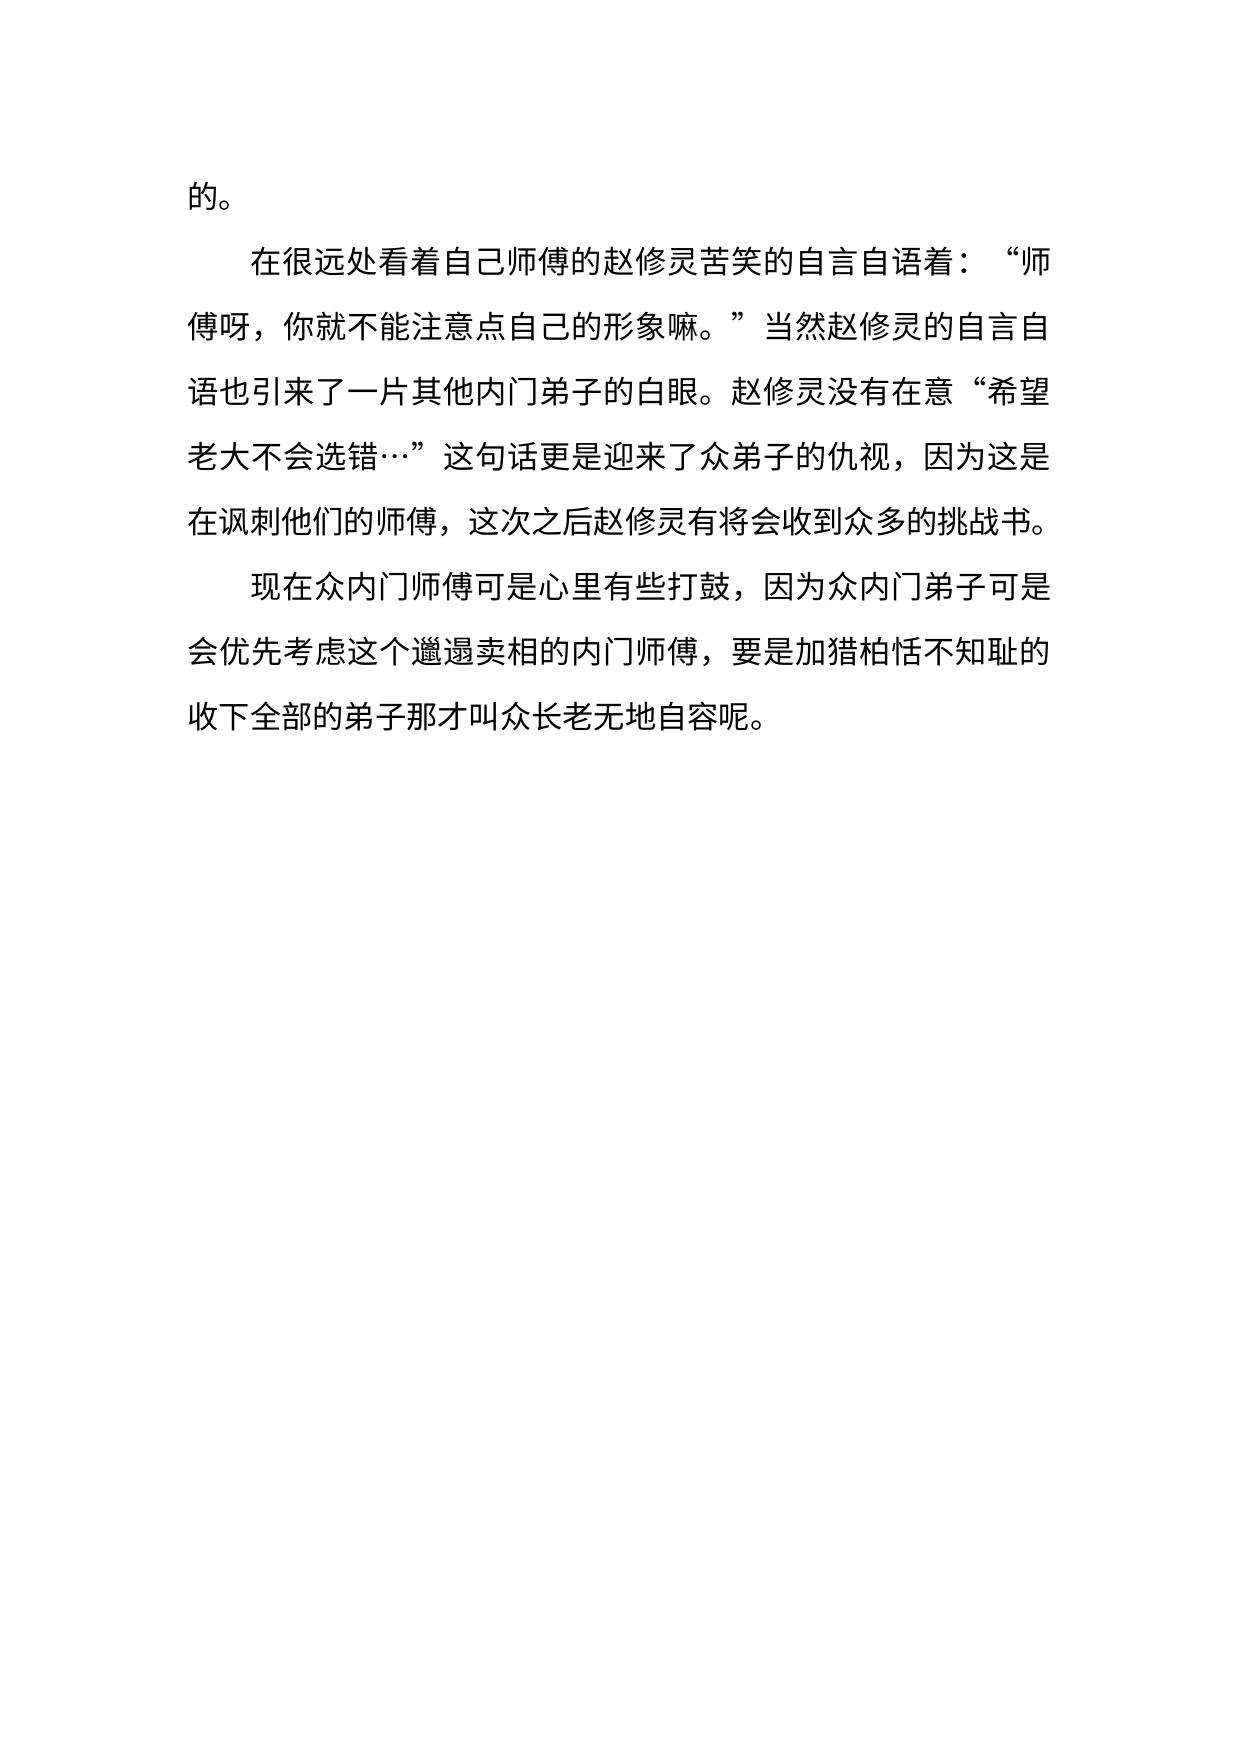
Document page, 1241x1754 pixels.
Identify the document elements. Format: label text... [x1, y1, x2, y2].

text 现在众内门师傅可是心里有些打鼓，因为众内门弟子可是会优先考虑这个邋遢卖相的内门师傅，要是加猎柏恬不知耻的收下全部的弟子那才叫众长老无地自容呢。 [187, 552, 1053, 747]
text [187, 162, 1053, 227]
text 在很远处看着自己师傅的赵修灵苦笑的自言自语着：“师傅呀，你就不能注意点自己的形象嘛。”当然赵修灵的自言自语也引来了一片其他内门弟子的白眼。赵修灵没有在意“希望老大不会选错…”这句话更是迎来了众弟子的仇视，因为这是在讽刺他们的师傅，这次之后赵修灵有将会收到众多的挑战书。 [187, 227, 1053, 552]
